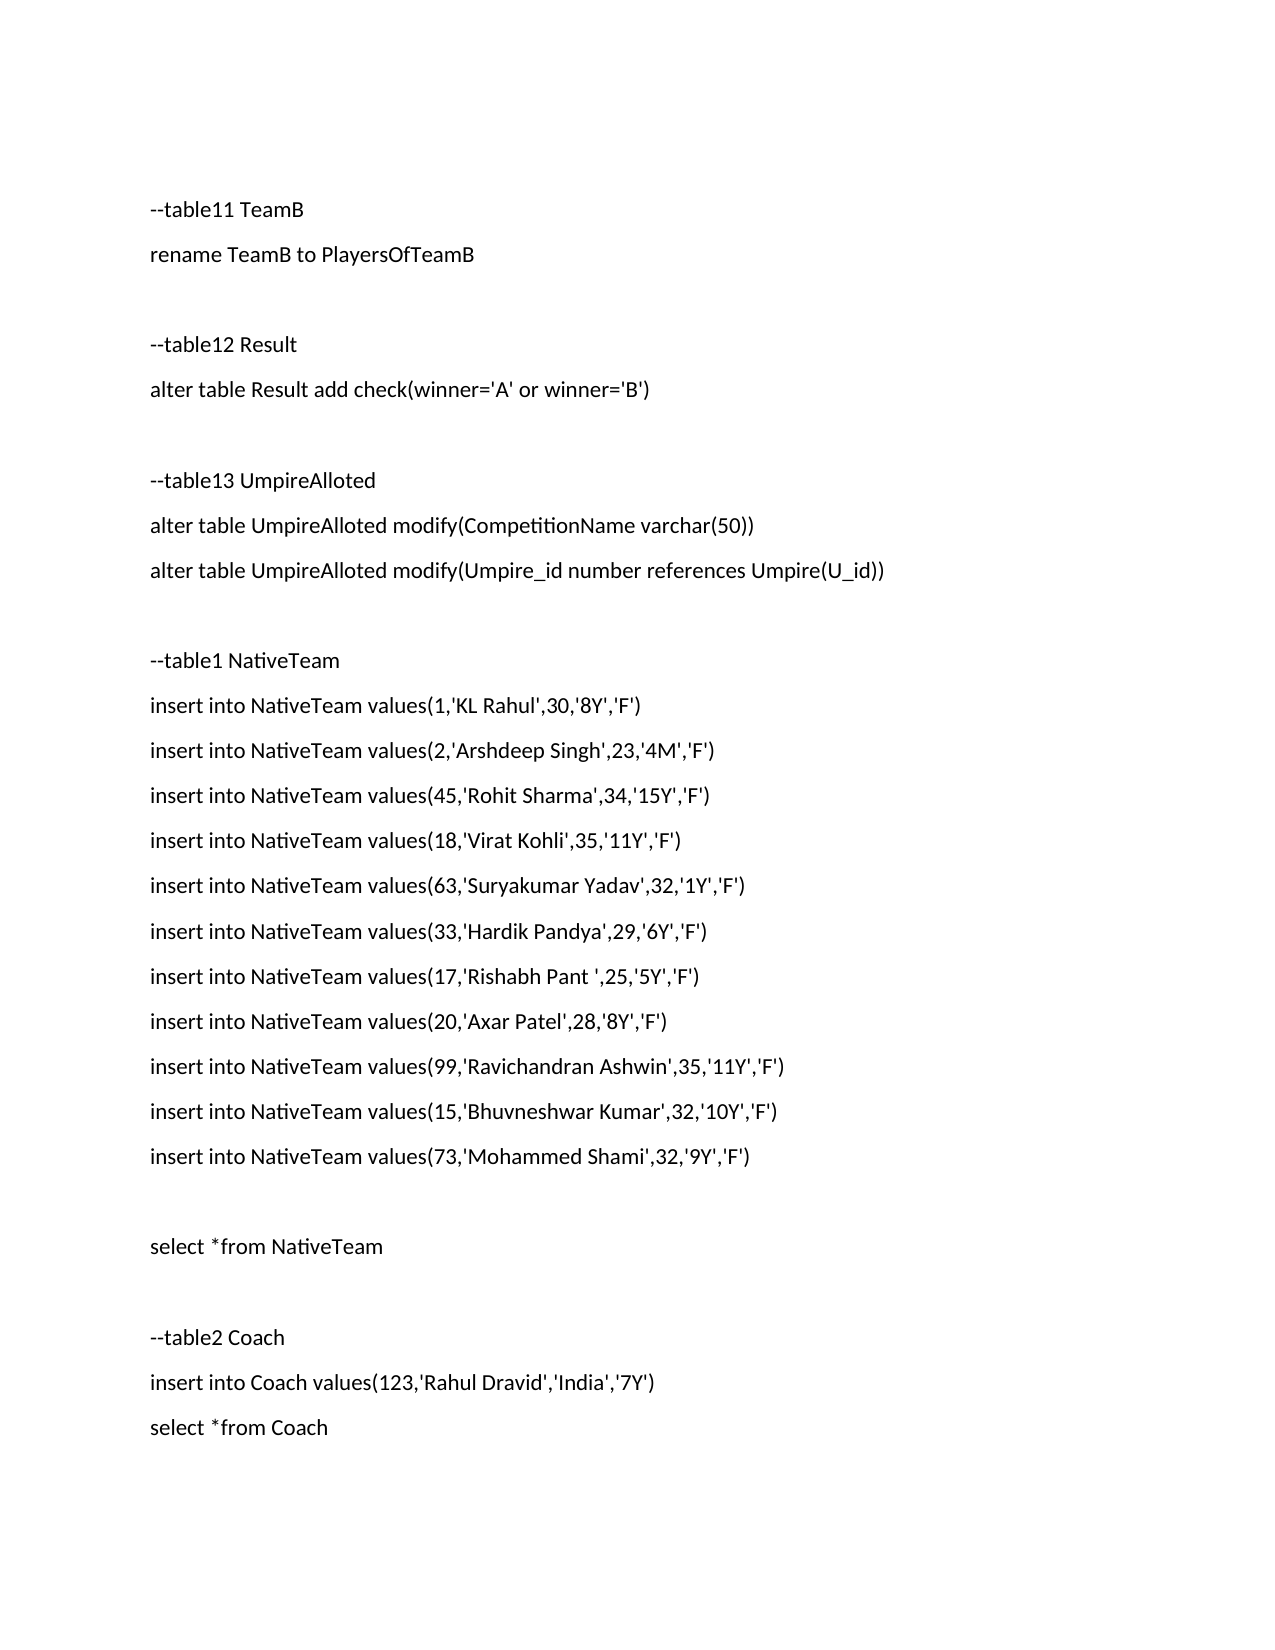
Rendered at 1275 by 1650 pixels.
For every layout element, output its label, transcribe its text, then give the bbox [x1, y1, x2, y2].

text --table13 UmpireAlloted [150, 466, 1125, 494]
text alter table UmpireAlloted modify(Umpire_id number references Umpire(U_id)) [150, 556, 1125, 584]
text --table12 Result [150, 330, 1125, 358]
text insert into NativeTeam values(63,'Suryakumar Yadav',32,'1Y','F') [150, 872, 1125, 900]
text insert into NativeTeam values(33,'Hardik Pandya',29,'6Y','F') [150, 917, 1125, 945]
text insert into NativeTeam values(45,'Rohit Sharma',34,'15Y','F') [150, 781, 1125, 809]
text select *from Coach [150, 1413, 1125, 1441]
text insert into Coach values(123,'Rahul Dravid','India','7Y') [150, 1368, 1125, 1396]
text --table1 NativeTeam [150, 646, 1125, 674]
text insert into NativeTeam values(99,'Ravichandran Ashwin',35,'11Y','F') [150, 1052, 1125, 1080]
text alter table UmpireAlloted modify(CompetitionName varchar(50)) [150, 511, 1125, 539]
text alter table Result add check(winner='A' or winner='B') [150, 376, 1125, 403]
text insert into NativeTeam values(2,'Arshdeep Singh',23,'4M','F') [150, 736, 1125, 764]
text --table2 Coach [150, 1323, 1125, 1351]
text rename TeamB to PlayersOfTeamB [150, 240, 1125, 268]
text insert into NativeTeam values(1,'KL Rahul',30,'8Y','F') [150, 691, 1125, 719]
text insert into NativeTeam values(20,'Axar Patel',28,'8Y','F') [150, 1007, 1125, 1035]
text insert into NativeTeam values(73,'Mohammed Shami',32,'9Y','F') [150, 1142, 1125, 1170]
text insert into NativeTeam values(15,'Bhuvneshwar Kumar',32,'10Y','F') [150, 1097, 1125, 1125]
text insert into NativeTeam values(17,'Rishabh Pant ',25,'5Y','F') [150, 962, 1125, 990]
text select *from NativeTeam [150, 1232, 1125, 1261]
text insert into NativeTeam values(18,'Virat Kohli',35,'11Y','F') [150, 827, 1125, 854]
text --table11 TeamB [150, 195, 1125, 223]
